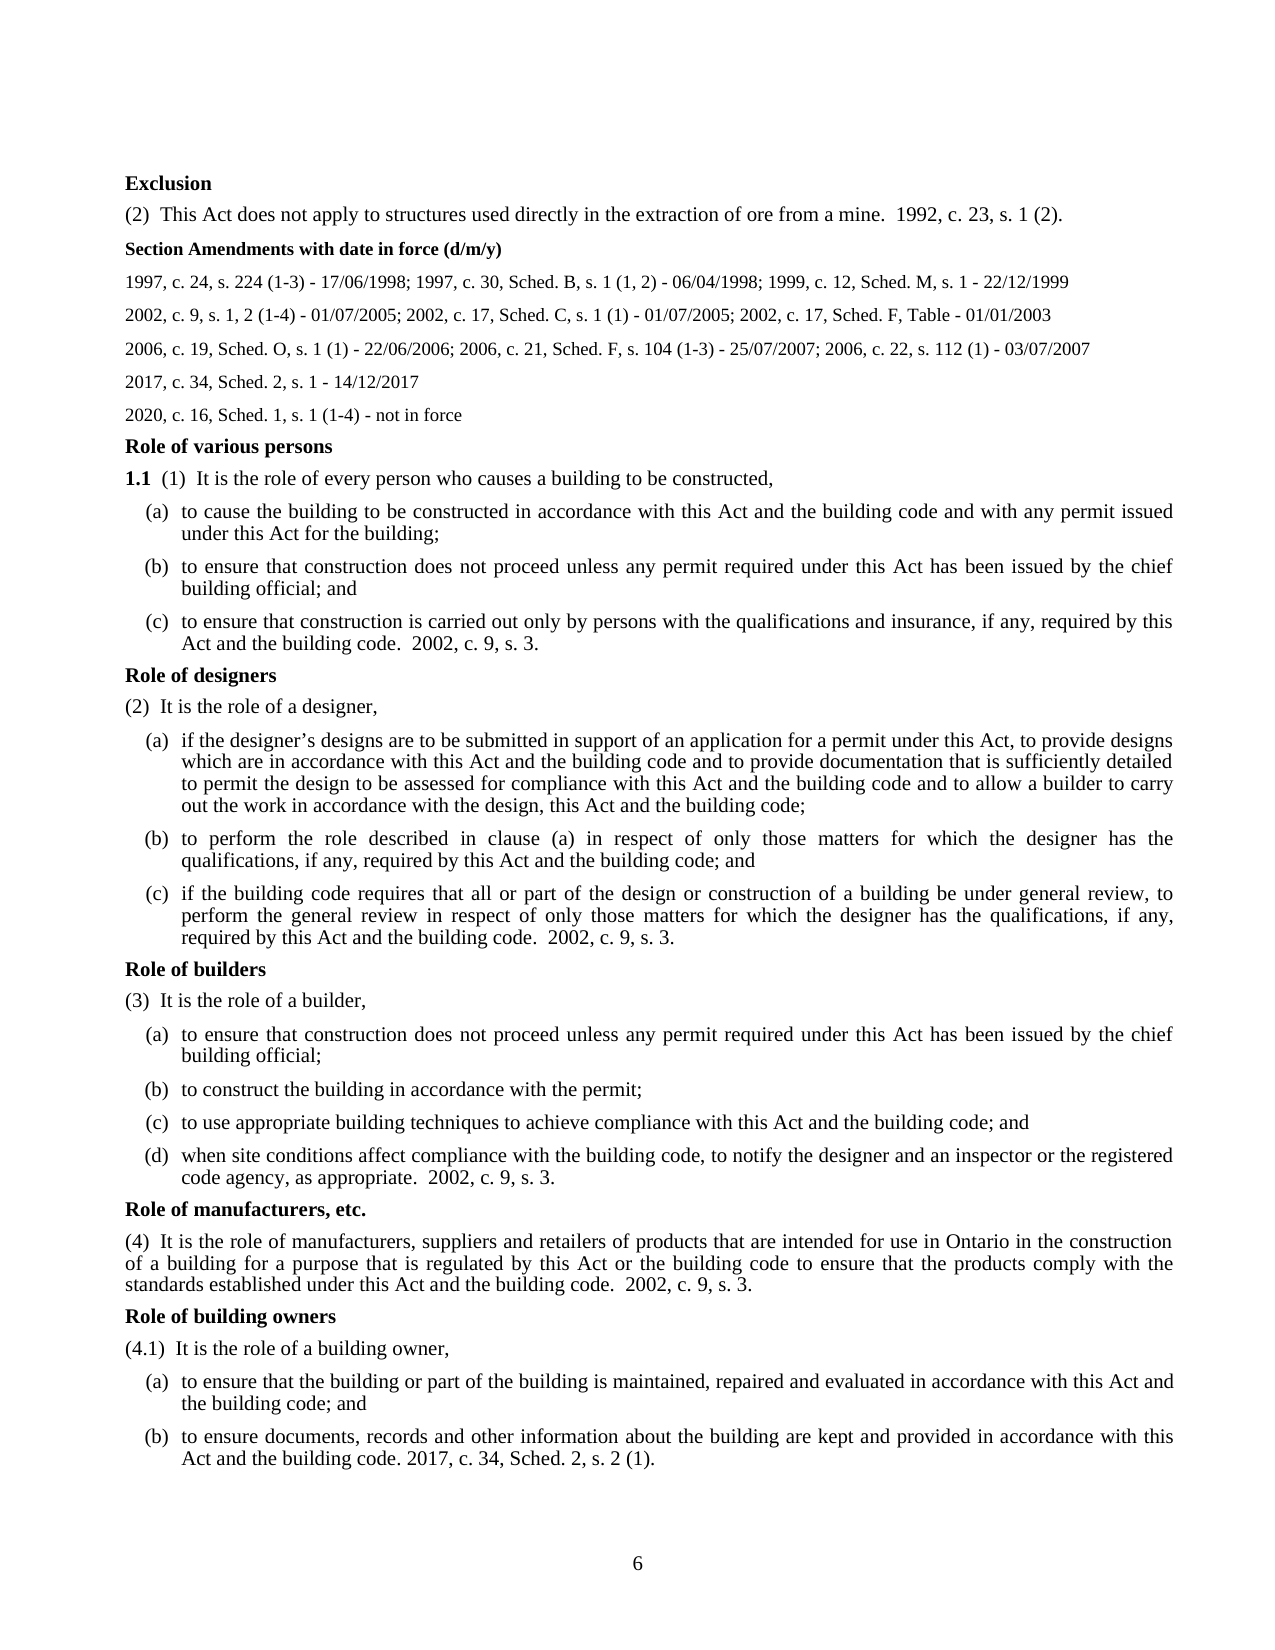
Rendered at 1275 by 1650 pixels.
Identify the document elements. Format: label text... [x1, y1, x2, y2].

text (4.1) It is the role of a building owner, [125, 1338, 1175, 1359]
text Role of manufacturers, etc. [125, 1202, 1175, 1220]
text Section Amendments with date in force (d/m/y) [125, 237, 1175, 259]
text (3) It is the role of a builder, [125, 990, 1175, 1012]
text 1.1 (1) It is the role of every person who causes a building to be constructed, [125, 468, 1175, 489]
text (a) if the designer’s designs are to be submitted in support of an application for a permit under this Act, to provide designs which are in accordance with this Act and the building code and to provide documentation that is sufficiently detailed to permit the design to be assessed for compliance with this Act and the building code and to allow a builder to carry out the work in accordance with the design, this Act and the building code; [125, 730, 1175, 817]
text (d) when site conditions affect compliance with the building code, to notify the designer and an inspector or the registered code agency, as appropriate. 2002, c. 9, s. 3. [125, 1146, 1175, 1189]
text 1997, c. 24, s. 224 (1-3) - 17/06/1998; 1997, c. 30, Sched. B, s. 1 (1, 2) - 06/04/1998; 1999, c. 12, Sched. M, s. 1 - 22/12/1999 [125, 271, 1175, 293]
text Role of various persons [125, 438, 1175, 457]
text 2017, c. 34, Sched. 2, s. 1 - 14/12/2017 [125, 371, 1175, 393]
text 2020, c. 16, Sched. 1, s. 1 (1-4) - not in force [125, 404, 1175, 426]
text (b) to ensure documents, records and other information about the building are kept and provided in accordance with this Act and the building code. 2017, c. 34, Sched. 2, s. 2 (1). [125, 1426, 1175, 1470]
text 2002, c. 9, s. 1, 2 (1-4) - 01/07/2005; 2002, c. 17, Sched. C, s. 1 (1) - 01/07/2005; 2002, c. 17, Sched. F, Table - 01/01/2003 [125, 304, 1175, 326]
text 2006, c. 19, Sched. O, s. 1 (1) - 22/06/2006; 2006, c. 21, Sched. F, s. 104 (1-3) - 25/07/2007; 2006, c. 22, s. 112 (1) - 03/07/2007 [125, 337, 1175, 359]
text (c) to use appropriate building techniques to achieve compliance with this Act and the building code; and [125, 1112, 1175, 1134]
text (a) to cause the building to be constructed in accordance with this Act and the building code and with any permit issued under this Act for the building; [125, 501, 1175, 544]
text (b) to ensure that construction does not proceed unless any permit required under this Act has been issued by the chief building official; and [125, 556, 1175, 599]
text (4) It is the role of manufacturers, suppliers and retailers of products that are intended for use in Ontario in the construction of a building for a purpose that is regulated by this Act or the building code to ensure that the products comply with the standards established under this Act and the building code. 2002, c. 9, s. 3. [125, 1231, 1175, 1296]
text (c) to ensure that construction is carried out only by persons with the qualifications and insurance, if any, required by this Act and the building code. 2002, c. 9, s. 3. [125, 611, 1175, 655]
text Exclusion [125, 175, 1175, 194]
text (a) to ensure that the building or part of the building is maintained, repaired and evaluated in accordance with this Act and the building code; and [125, 1371, 1175, 1414]
text Role of builders [125, 961, 1175, 980]
text (c) if the building code requires that all or part of the design or construction of a building be under general review, to perform the general review in respect of only those matters for which the designer has the qualifications, if any, required by this Act and the building code. 2002, c. 9, s. 3. [125, 883, 1175, 949]
text (2) This Act does not apply to structures used directly in the extraction of ore from a mine. 1992, c. 23, s. 1 (2). [125, 204, 1175, 226]
text (b) to perform the role described in clause (a) in respect of only those matters for which the designer has the qualifications, if any, required by this Act and the building code; and [125, 828, 1175, 872]
text (2) It is the role of a designer, [125, 696, 1175, 718]
text Role of designers [125, 667, 1175, 686]
text (b) to construct the building in accordance with the permit; [125, 1079, 1175, 1101]
text (a) to ensure that construction does not proceed unless any permit required under this Act has been issued by the chief building official; [125, 1024, 1175, 1067]
text Role of building owners [125, 1308, 1175, 1327]
